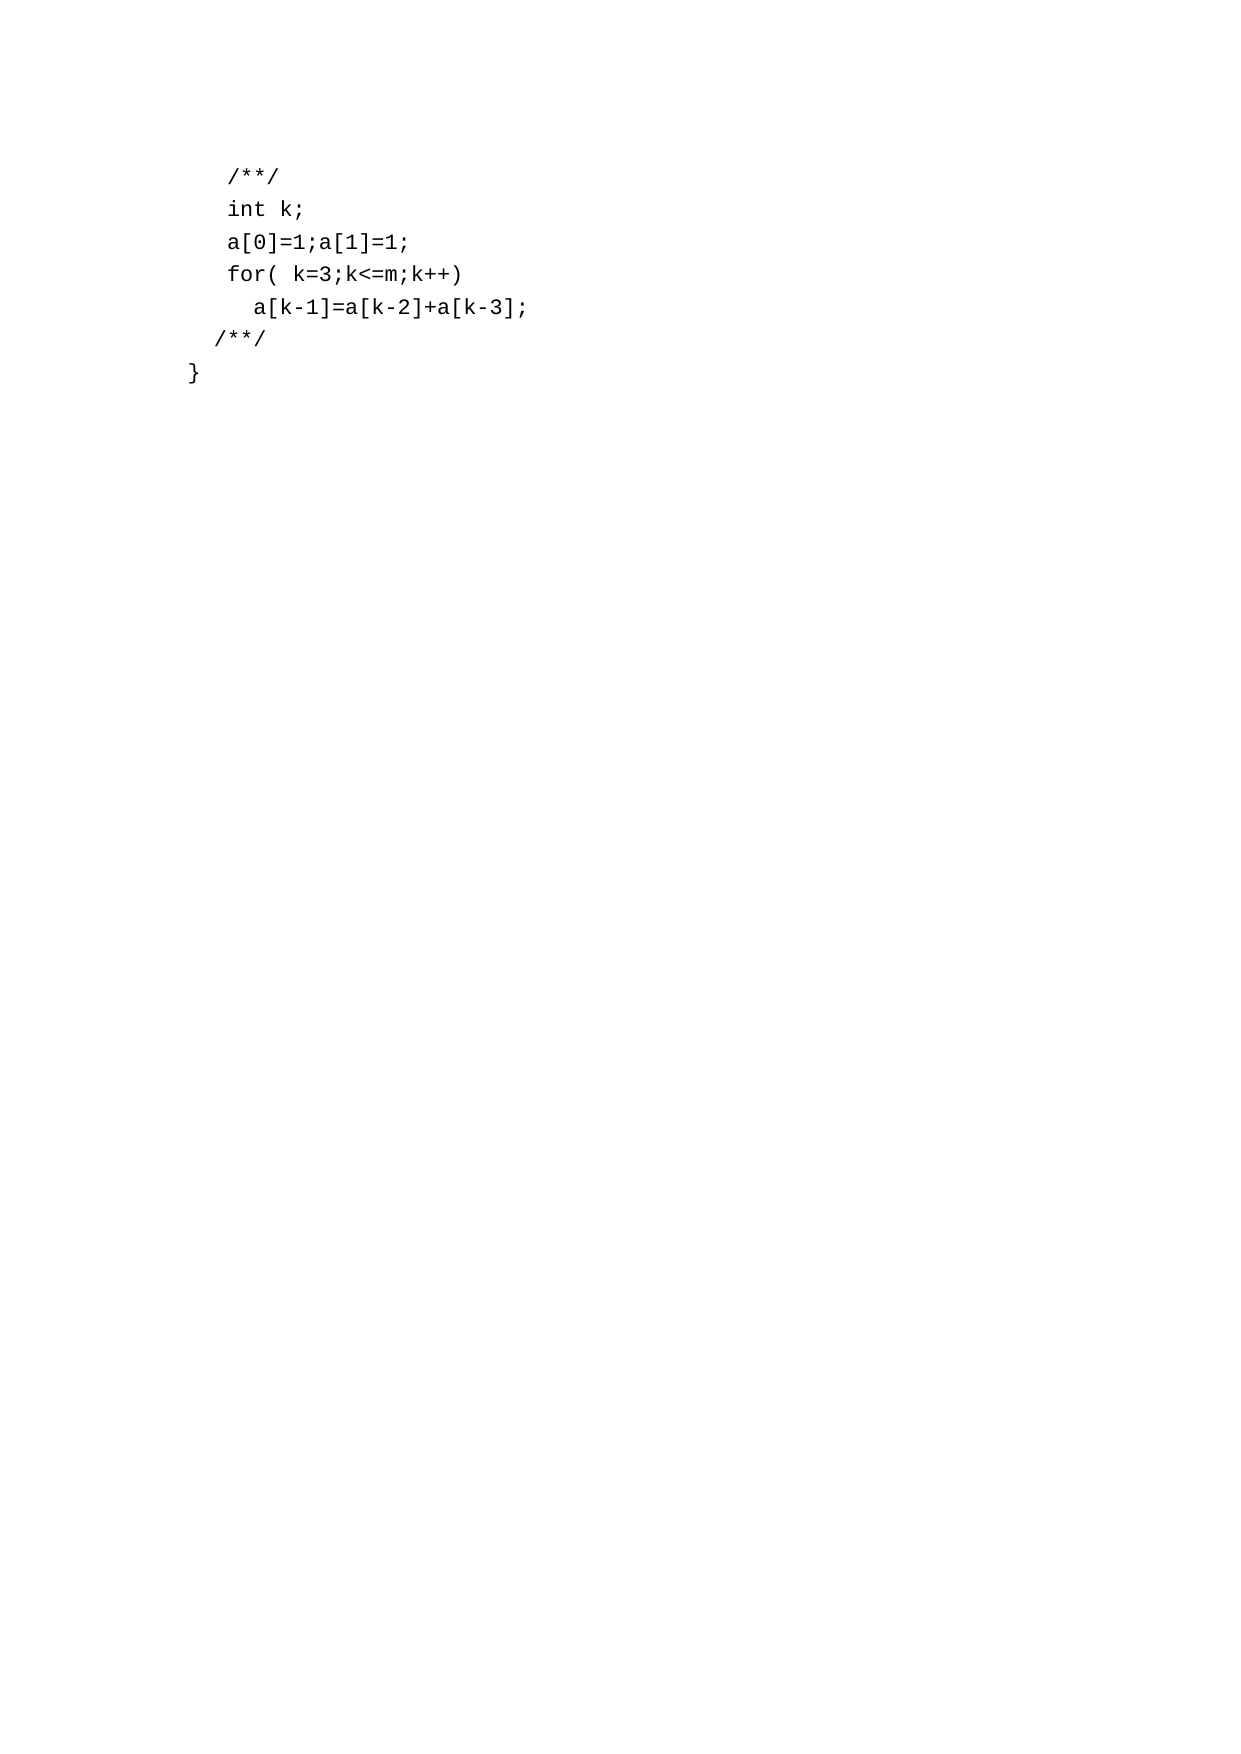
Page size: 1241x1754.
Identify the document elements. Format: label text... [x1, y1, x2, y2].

text a[k-1]=a[k-2]+a[k-3]; [187, 292, 1053, 324]
text /**/ [187, 324, 1053, 357]
text int k; [187, 194, 1053, 227]
text } [187, 357, 1053, 389]
text /**/ [187, 162, 1053, 194]
text for( k=3;k<=m;k++) [187, 259, 1053, 292]
text a[0]=1;a[1]=1; [187, 227, 1053, 259]
